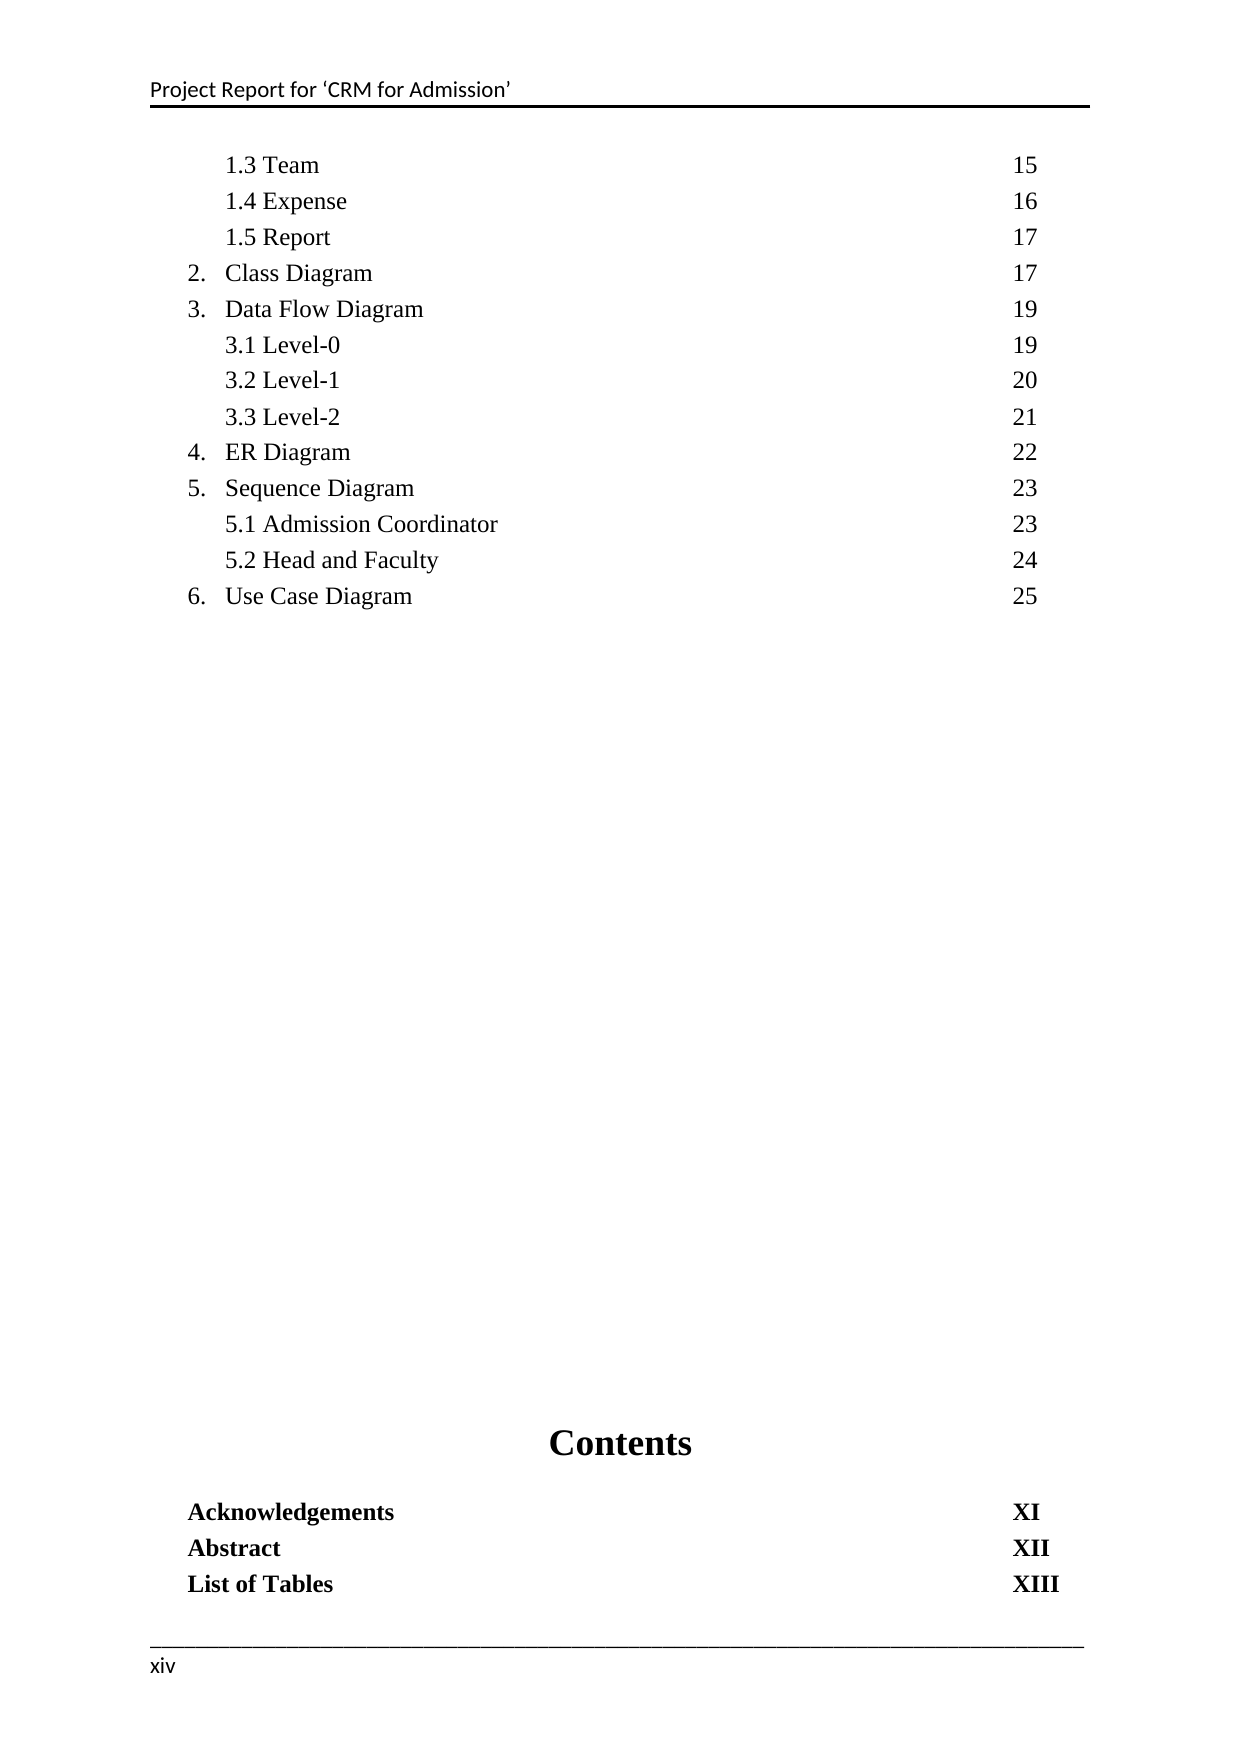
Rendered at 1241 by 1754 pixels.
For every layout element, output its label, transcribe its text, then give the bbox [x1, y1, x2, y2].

list Level-1 20 [225, 366, 1090, 394]
list Use Case Diagram 25 [187, 581, 1090, 610]
list Sequence Diagram 23 [187, 473, 1090, 502]
list Expense 16 [225, 186, 1090, 215]
list Level-0 19 [225, 330, 1090, 358]
list Team 15 [225, 150, 1090, 179]
list Acknowledgements XI [187, 1497, 1090, 1526]
text Contents [150, 1420, 1090, 1463]
list ER Diagram 22 [187, 437, 1090, 466]
list Report 17 [225, 222, 1090, 251]
list Head and Faculty 24 [225, 545, 1090, 574]
list Admission Coordinator 23 [225, 509, 1090, 538]
list List of Tables XIII [187, 1569, 1090, 1598]
list Level-2 21 [225, 402, 1090, 430]
list Data Flow Diagram 19 [187, 294, 1090, 322]
list Class Diagram 17 [187, 258, 1090, 287]
list Abstract XII [187, 1533, 1090, 1562]
